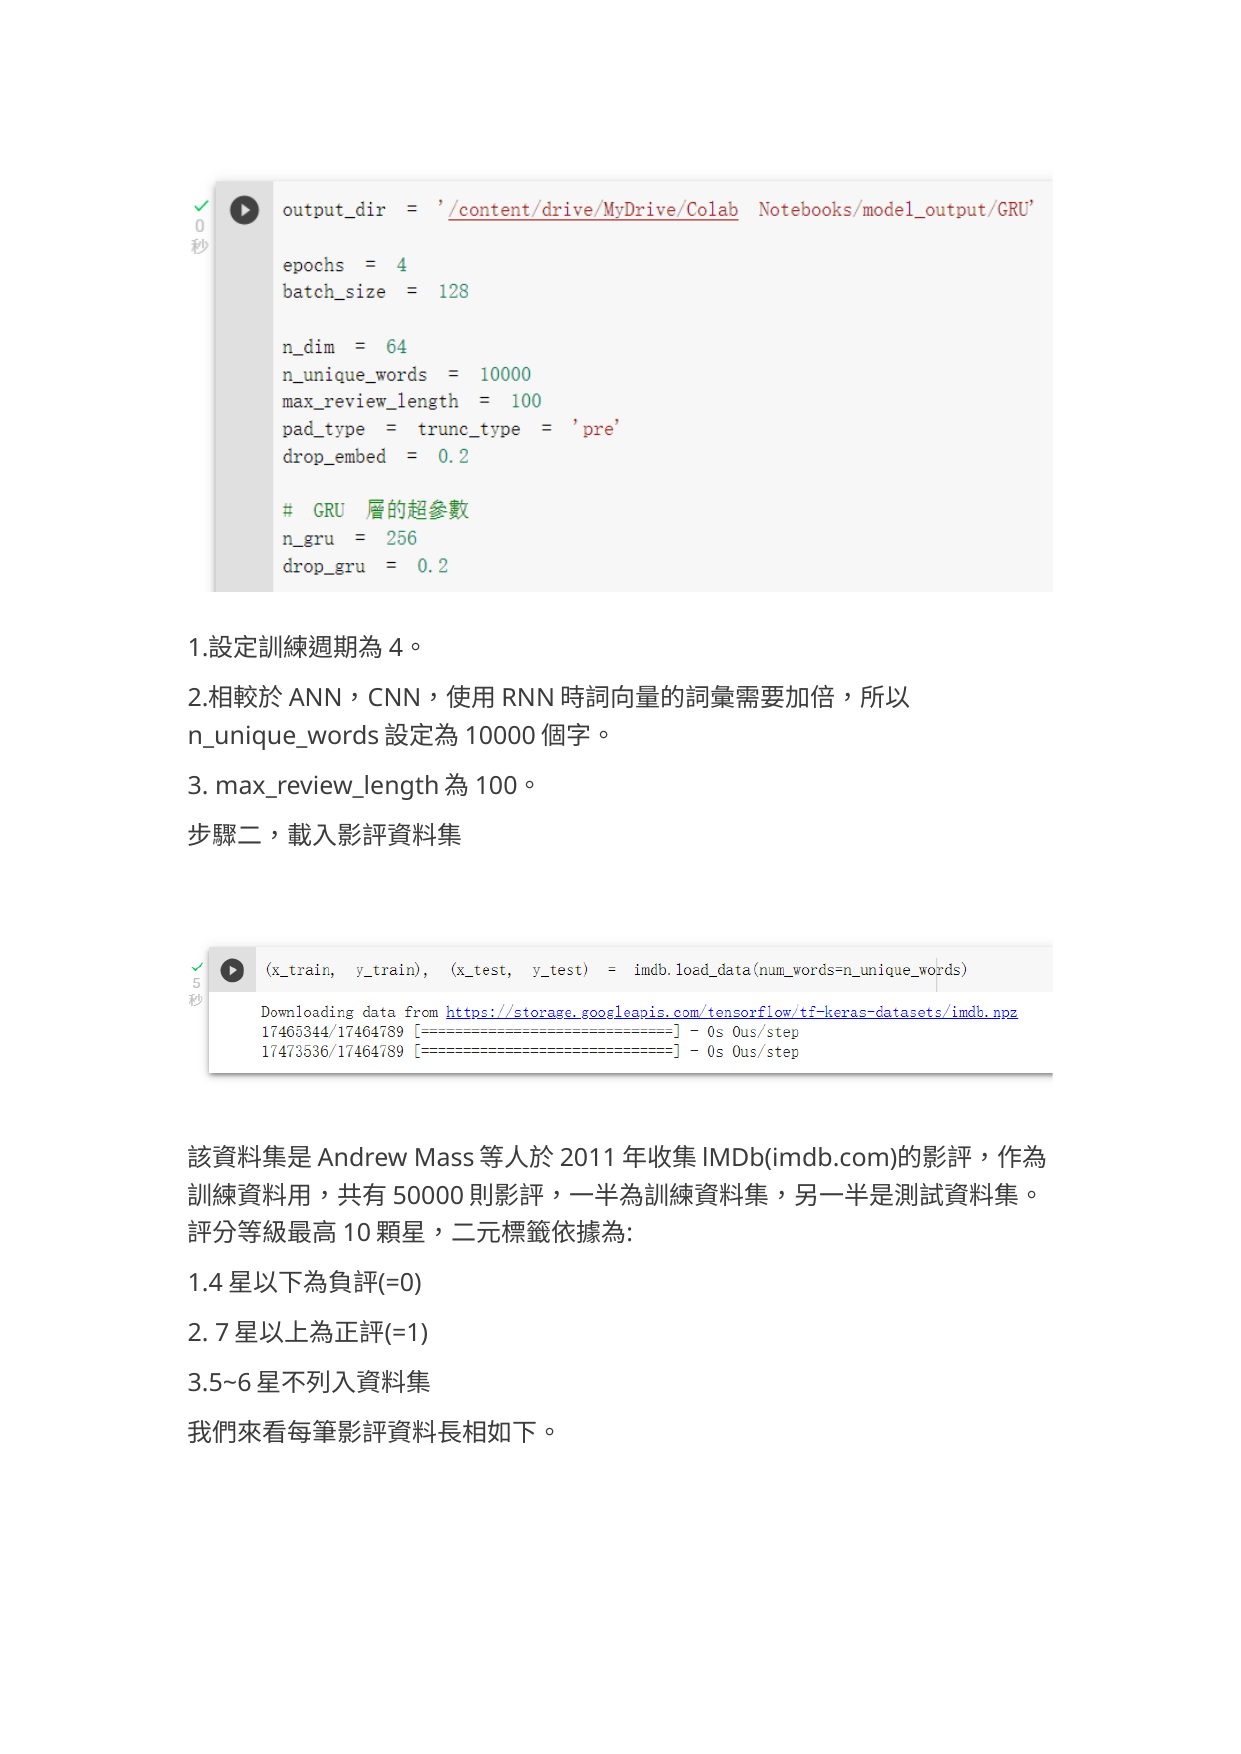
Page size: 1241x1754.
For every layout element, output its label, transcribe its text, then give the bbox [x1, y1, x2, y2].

text 3. max_review_length為100。 [187, 764, 1053, 802]
text 3.5~6星不列入資料集 [187, 1362, 1053, 1399]
text 2. 7星以上為正評(=1) [187, 1312, 1053, 1349]
text 1.設定訓練週期為4。 [187, 627, 1053, 664]
text 1.4星以下為負評(=0) [187, 1262, 1053, 1299]
picture [187, 164, 1053, 592]
text 我們來看每筆影評資料長相如下。 [187, 1412, 1053, 1449]
subtitle 步驟二，載入影評資料集 [187, 814, 1053, 852]
picture [187, 937, 1053, 1092]
text 該資料集是Andrew Mass等人於2011年收集lMDb(imdb.com)的影評，作為訓練資料用，共有50000則影評，一半為訓練資料集，另一半是測試資料集。評分等級最高10顆星，二元標籤依據為: [187, 1137, 1053, 1249]
text 2.相較於ANN，CNN，使用RNN時詞向量的詞彙需要加倍，所以n_unique_words設定為10000個字。 [187, 677, 1053, 752]
